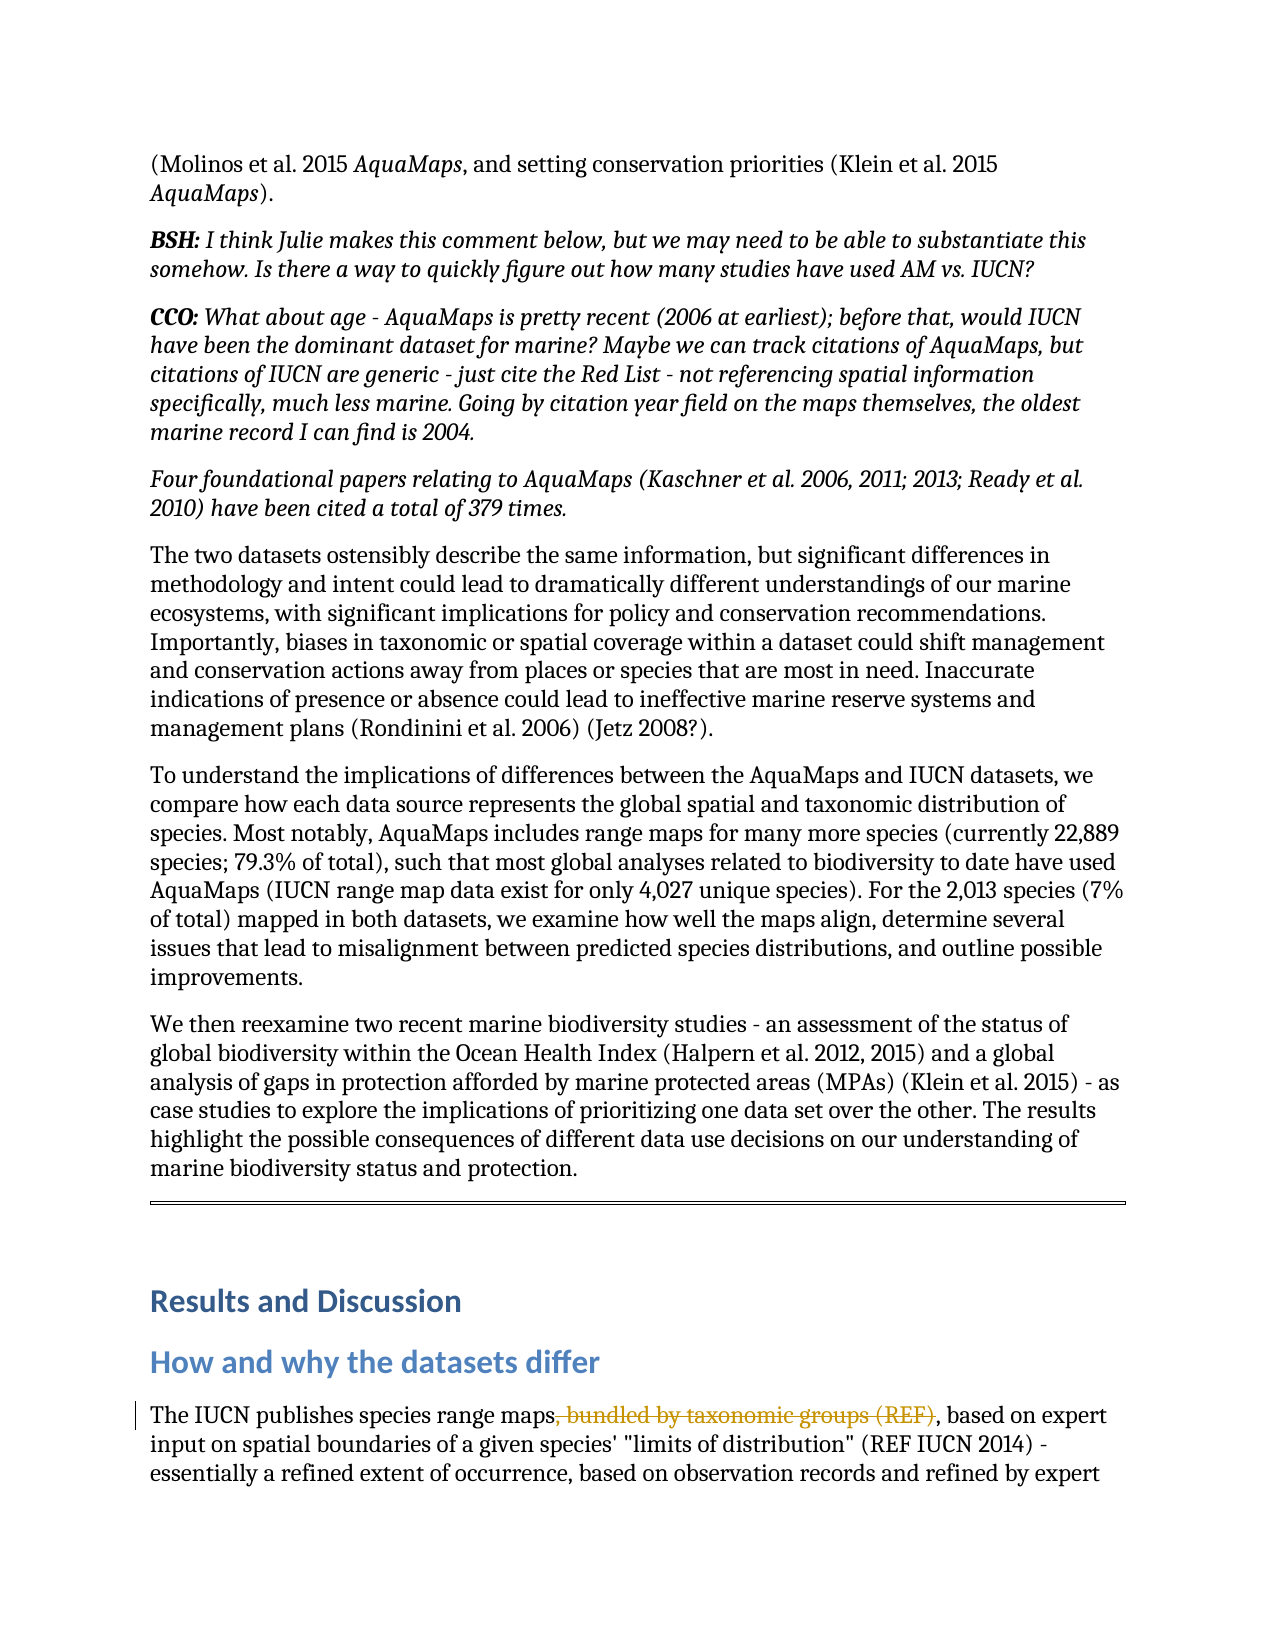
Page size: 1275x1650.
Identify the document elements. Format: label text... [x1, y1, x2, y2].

text CCO: What about age - AquaMaps is pretty recent (2006 at earliest); before that, would IUCN have been the dominant dataset for marine? Maybe we can track citations of AquaMaps, but citations of IUCN are generic - just cite the Red List - not referencing spatial information specifically, much less marine. Going by citation year field on the maps themselves, the oldest marine record I can find is 2004. [150, 302, 1125, 446]
text Four foundational papers relating to AquaMaps (Kaschner et al. 2006, 2011; 2013; Ready et al. 2010) have been cited a total of 379 times. [150, 465, 1125, 522]
subtitle How and why the datasets differ [150, 1342, 1125, 1382]
text To understand the implications of differences between the AquaMaps and IUCN datasets, we compare how each data source represents the global spatial and taxonomic distribution of species. Most notably, AquaMaps includes range maps for many more species (currently 22,889 species; 79.3% of total), such that most global analyses related to biodiversity to date have used AquaMaps (IUCN range map data exist for only 4,027 unique species). For the 2,013 species (7% of total) mapped in both datasets, we examine how well the maps align, determine several issues that lead to misalignment between predicted species distributions, and outline possible improvements. [150, 761, 1125, 991]
text BSH: I think Julie makes this comment below, but we may need to be able to substantiate this somehow. Is there a way to quickly figure out how many studies have used AM vs. IUCN? [150, 226, 1125, 284]
text We then reexamine two recent marine biodiversity studies - an assessment of the status of global biodiversity within the Ocean Health Index (Halpern et al. 2012, 2015) and a global analysis of gaps in protection afforded by marine protected areas (MPAs) (Klein et al. 2015) - as case studies to explore the implications of prioritizing one data set over the other. The results highlight the possible consequences of different data use decisions on our understanding of marine biodiversity status and protection. [150, 1010, 1125, 1182]
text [150, 150, 1125, 207]
text The two datasets ostensibly describe the same information, but significant differences in methodology and intent could lead to dramatically different understandings of our marine ecosystems, with significant implications for policy and conservation recommendations. Importantly, biases in taxonomic or spatial coverage within a dataset could shift management and conservation actions away from places or species that are most in need. Inaccurate indications of presence or absence could lead to ineffective marine reserve systems and management plans (Rondinini et al. 2006) (Jetz 2008?). [150, 541, 1125, 742]
subtitle Results and Discussion [150, 1280, 1125, 1321]
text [150, 1401, 1125, 1487]
